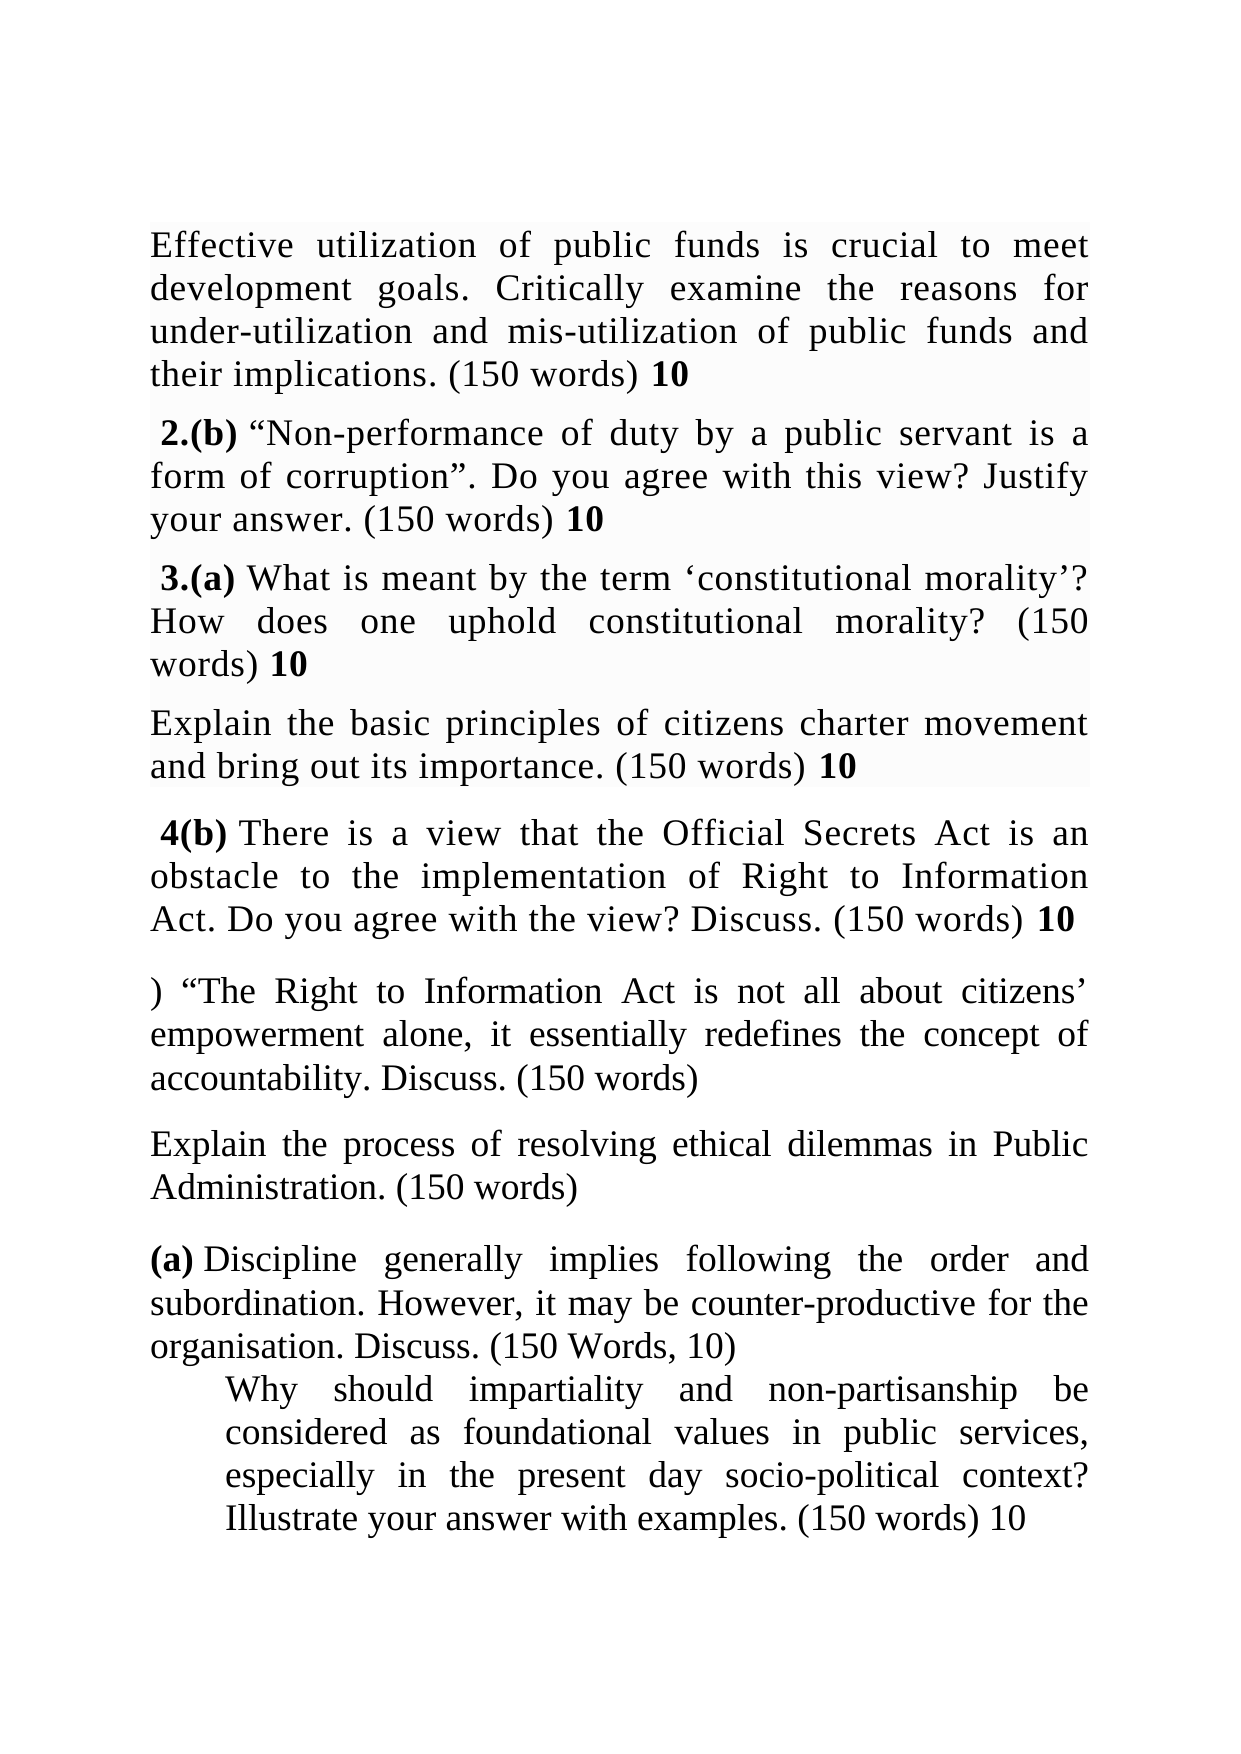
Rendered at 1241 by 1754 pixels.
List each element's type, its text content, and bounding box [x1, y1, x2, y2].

text Explain the basic principles of citizens charter movement and bring out its importance. (150 words) 10 [150, 700, 1090, 787]
text ) “The Right to Information Act is not all about citizens’ empowerment alone, it essentially redefines the concept of accountability. Discuss. (150 words) [150, 969, 1090, 1098]
list Why should impartiality and non-partisanship be considered as foundational values in public services, especially in the present day socio-political context? Illustrate your answer with examples. (150 words) 10 [225, 1366, 1090, 1539]
text 4(b) There is a view that the Official Secrets Act is an obstacle to the implementation of Right to Information Act. Do you agree with the view? Discuss. (150 words) 10 [150, 810, 1090, 939]
text (a) Discipline generally implies following the order and subordination. However, it may be counter-productive for the organisation. Discuss. (150 Words, 10) [150, 1237, 1090, 1366]
text 3.(a) What is meant by the term ‘constitutional morality’? How does one uphold constitutional morality? (150 words) 10 [150, 555, 1090, 685]
text Explain the process of resolving ethical dilemmas in Public Administration. (150 words) [150, 1121, 1090, 1208]
text 2.(b) “Non-performance of duty by a public servant is a form of corruption”. Do you agree with this view? Justify your answer. (150 words) 10 [150, 410, 1090, 540]
text Effective utilization of public funds is crucial to meet development goals. Critically examine the reasons for under-utilization and mis-utilization of public funds and their implications. (150 words) 10 [150, 222, 1090, 395]
